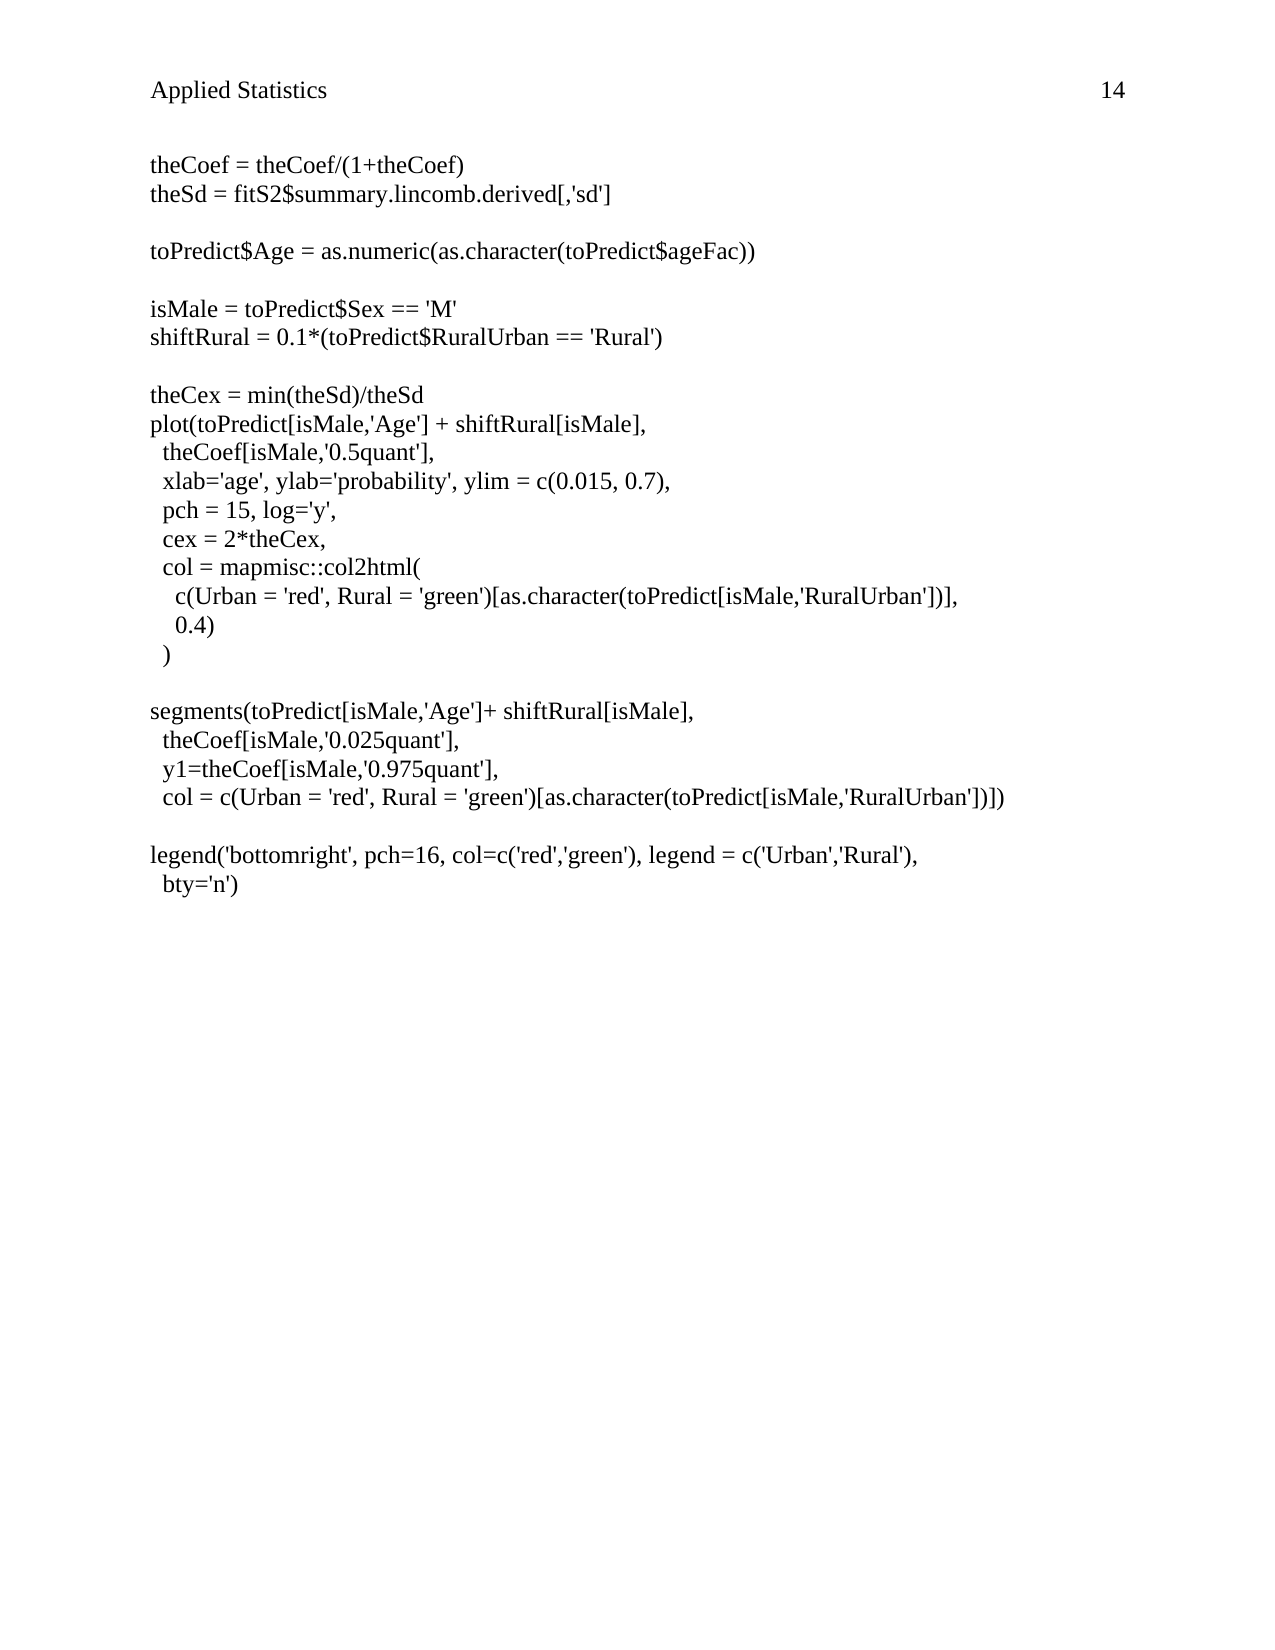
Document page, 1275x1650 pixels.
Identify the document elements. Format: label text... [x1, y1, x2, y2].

text theCoef = theCoef/(1+theCoef) [150, 150, 1125, 179]
text 0.4) [150, 610, 1125, 639]
text cex = 2*theCex, [150, 524, 1125, 552]
text theCex = min(theSd)/theSd [150, 380, 1125, 409]
text y1=theCoef[isMale,'0.975quant'], [150, 754, 1125, 782]
text col = c(Urban = 'red', Rural = 'green')[as.character(toPredict[isMale,'RuralUrban'])]) [150, 782, 1125, 811]
text theCoef[isMale,'0.025quant'], [150, 725, 1125, 754]
text theCoef[isMale,'0.5quant'], [150, 437, 1125, 466]
text legend('bottomright', pch=16, col=c('red','green'), legend = c('Urban','Rural'), [150, 840, 1125, 869]
text col = mapmisc::col2html( [150, 552, 1125, 581]
text toPredict$Age = as.numeric(as.character(toPredict$ageFac)) [150, 236, 1125, 265]
text bty='n') [150, 869, 1125, 897]
text shiftRural = 0.1*(toPredict$RuralUrban == 'Rural') [150, 322, 1125, 351]
text pch = 15, log='y', [150, 495, 1125, 524]
text xlab='age', ylab='probability', ylim = c(0.015, 0.7), [150, 466, 1125, 495]
text theSd = fitS2$summary.lincomb.derived[,'sd'] [150, 179, 1125, 207]
text ) [150, 639, 1125, 667]
text segments(toPredict[isMale,'Age']+ shiftRural[isMale], [150, 696, 1125, 725]
text c(Urban = 'red', Rural = 'green')[as.character(toPredict[isMale,'RuralUrban'])], [150, 581, 1125, 610]
text isMale = toPredict$Sex == 'M' [150, 294, 1125, 322]
text plot(toPredict[isMale,'Age'] + shiftRural[isMale], [150, 409, 1125, 437]
